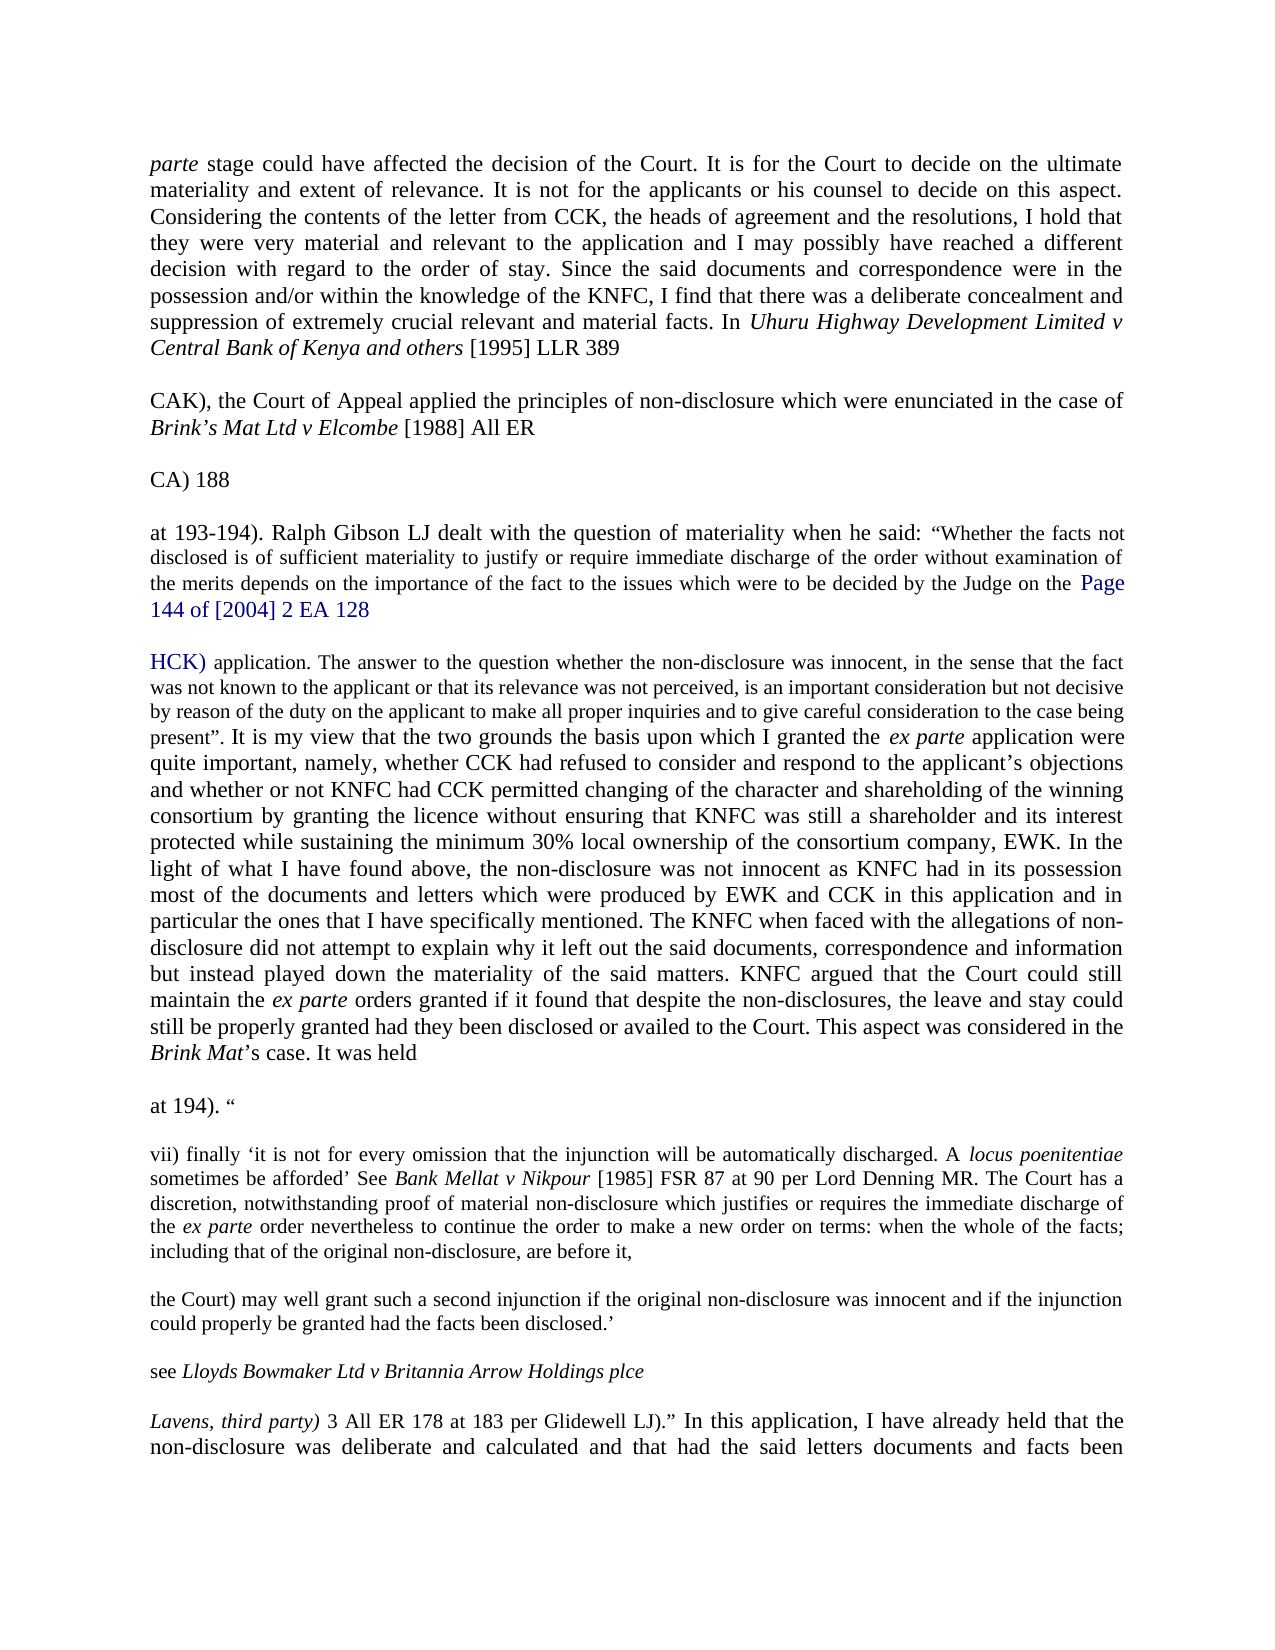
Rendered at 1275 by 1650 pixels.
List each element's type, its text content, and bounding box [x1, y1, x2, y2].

text CAK), the Court of Appeal applied the principles of non-disclosure which were enunciated in the case of Brink’s Mat Ltd v Elcombe [1988] All ER [150, 387, 1125, 440]
text at 194). “ [150, 1092, 1125, 1118]
text at 193-194). Ralph Gibson LJ dealt with the question of materiality when he said: “Whether the facts not disclosed is of sufficient materiality to justify or require immediate discharge of the order without examination of the merits depends on the importance of the fact to the issues which were to be decided by the Judge on the Page 144 of [2004] 2 EA 128 [150, 519, 1125, 622]
text HCK) application. The answer to the question whether the non-disclosure was innocent, in the sense that the fact was not known to the applicant or that its relevance was not perceived, is an important consideration but not decisive by reason of the duty on the applicant to make all proper inquiries and to give careful consideration to the case being present”. It is my view that the two grounds the basis upon which I granted the ex parte application were quite important, namely, whether CCK had refused to consider and respond to the applicant’s objections and whether or not KNFC had CCK permitted changing of the character and shareholding of the winning consortium by granting the licence without ensuring that KNFC was still a shareholder and its interest protected while sustaining the minimum 30% local ownership of the consortium company, EWK. In the light of what I have found above, the non-disclosure was not innocent as KNFC had in its possession most of the documents and letters which were produced by EWK and CCK in this application and in particular the ones that I have specifically mentioned. The KNFC when faced with the allegations of non-disclosure did not attempt to explain why it left out the said documents, correspondence and information but instead played down the materiality of the said matters. KNFC argued that the Court could still maintain the ex parte orders granted if it found that despite the non-disclosures, the leave and stay could still be properly granted had they been disclosed or availed to the Court. This aspect was considered in the Brink Mat’s case. It was held [150, 648, 1125, 1066]
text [150, 1407, 1125, 1460]
text the Court) may well grant such a second injunction if the original non-disclosure was innocent and if the injunction could properly be granted had the facts been disclosed.’ [150, 1287, 1125, 1335]
text CA) 188 [150, 466, 1125, 493]
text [150, 150, 1125, 361]
text vii) finally ‘it is not for every omission that the injunction will be automatically discharged. A locus poenitentiae sometimes be afforded’ See Bank Mellat v Nikpour [1985] FSR 87 at 90 per Lord Denning MR. The Court has a discretion, notwithstanding proof of material non-disclosure which justifies or requires the immediate discharge of the ex parte order nevertheless to continue the order to make a new order on terms: when the whole of the facts; including that of the original non-disclosure, are before it, [150, 1142, 1125, 1263]
text see Lloyds Bowmaker Ltd v Britannia Arrow Holdings plce [150, 1359, 1125, 1383]
